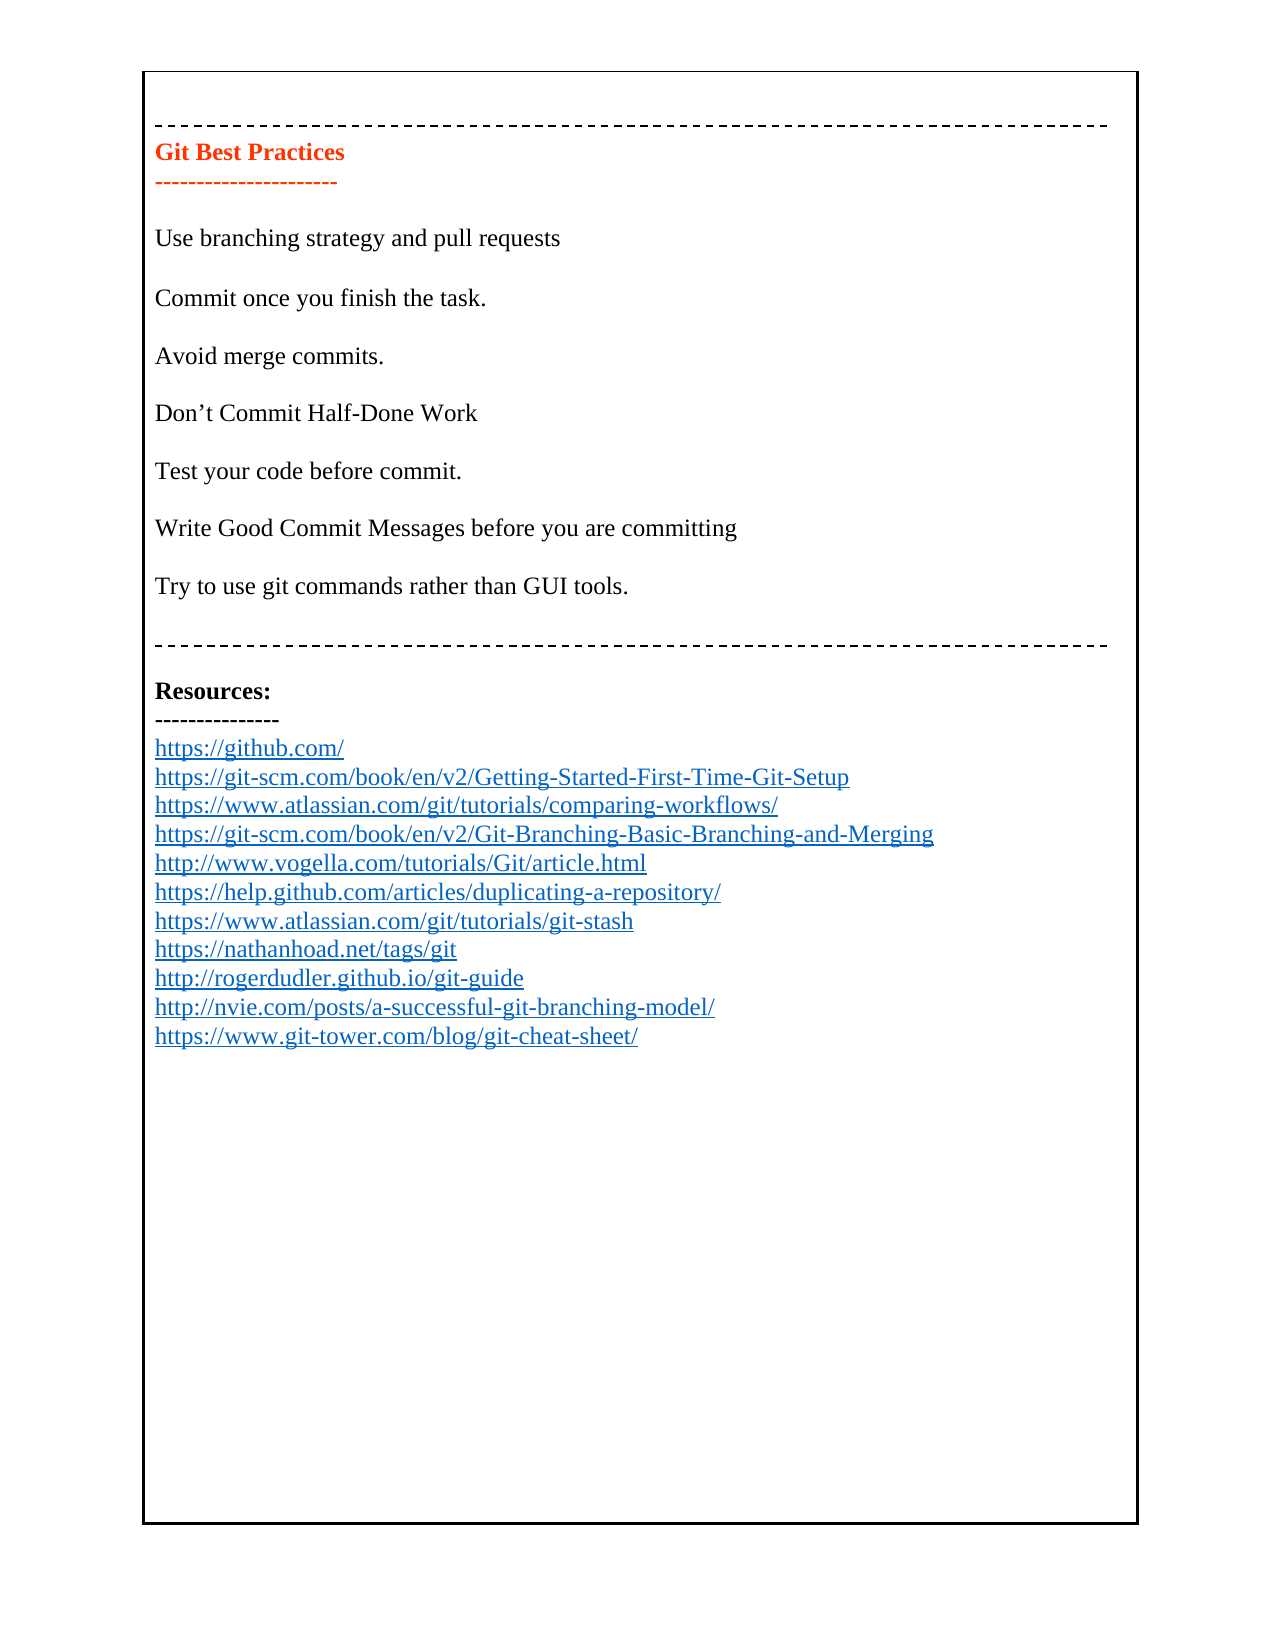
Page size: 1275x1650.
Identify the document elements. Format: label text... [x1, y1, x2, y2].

table_header Git Best Practices ---------------------- Use branching strategy and pull requests Commit once you finish the task. Avoid merge commits. Don’t Commit Half-Done Work Test your code before commit. Write Good Commit Messages before you are committing Try to use git commands rather than GUI tools. Resources: --------------- https://github.com/ https://git-scm.com/book/en/v2/Getting-Started-First-Time-Git-Setup https://www.atlassian.com/git/tutorials/comparing-workflows/ https://git-scm.com/book/en/v2/Git-Branching-Basic-Branching-and-Merging http://www.vogella.com/tutorials/Git/article.html https://help.github.com/articles/duplicating-a-repository/ https://www.atlassian.com/git/tutorials/git-stash https://nathanhoad.net/tags/git http://rogerdudler.github.io/git-guide http://nvie.com/posts/a-successful-git-branching-model/ https://www.git-tower.com/blog/git-cheat-sheet/ [145, 72, 1136, 1522]
